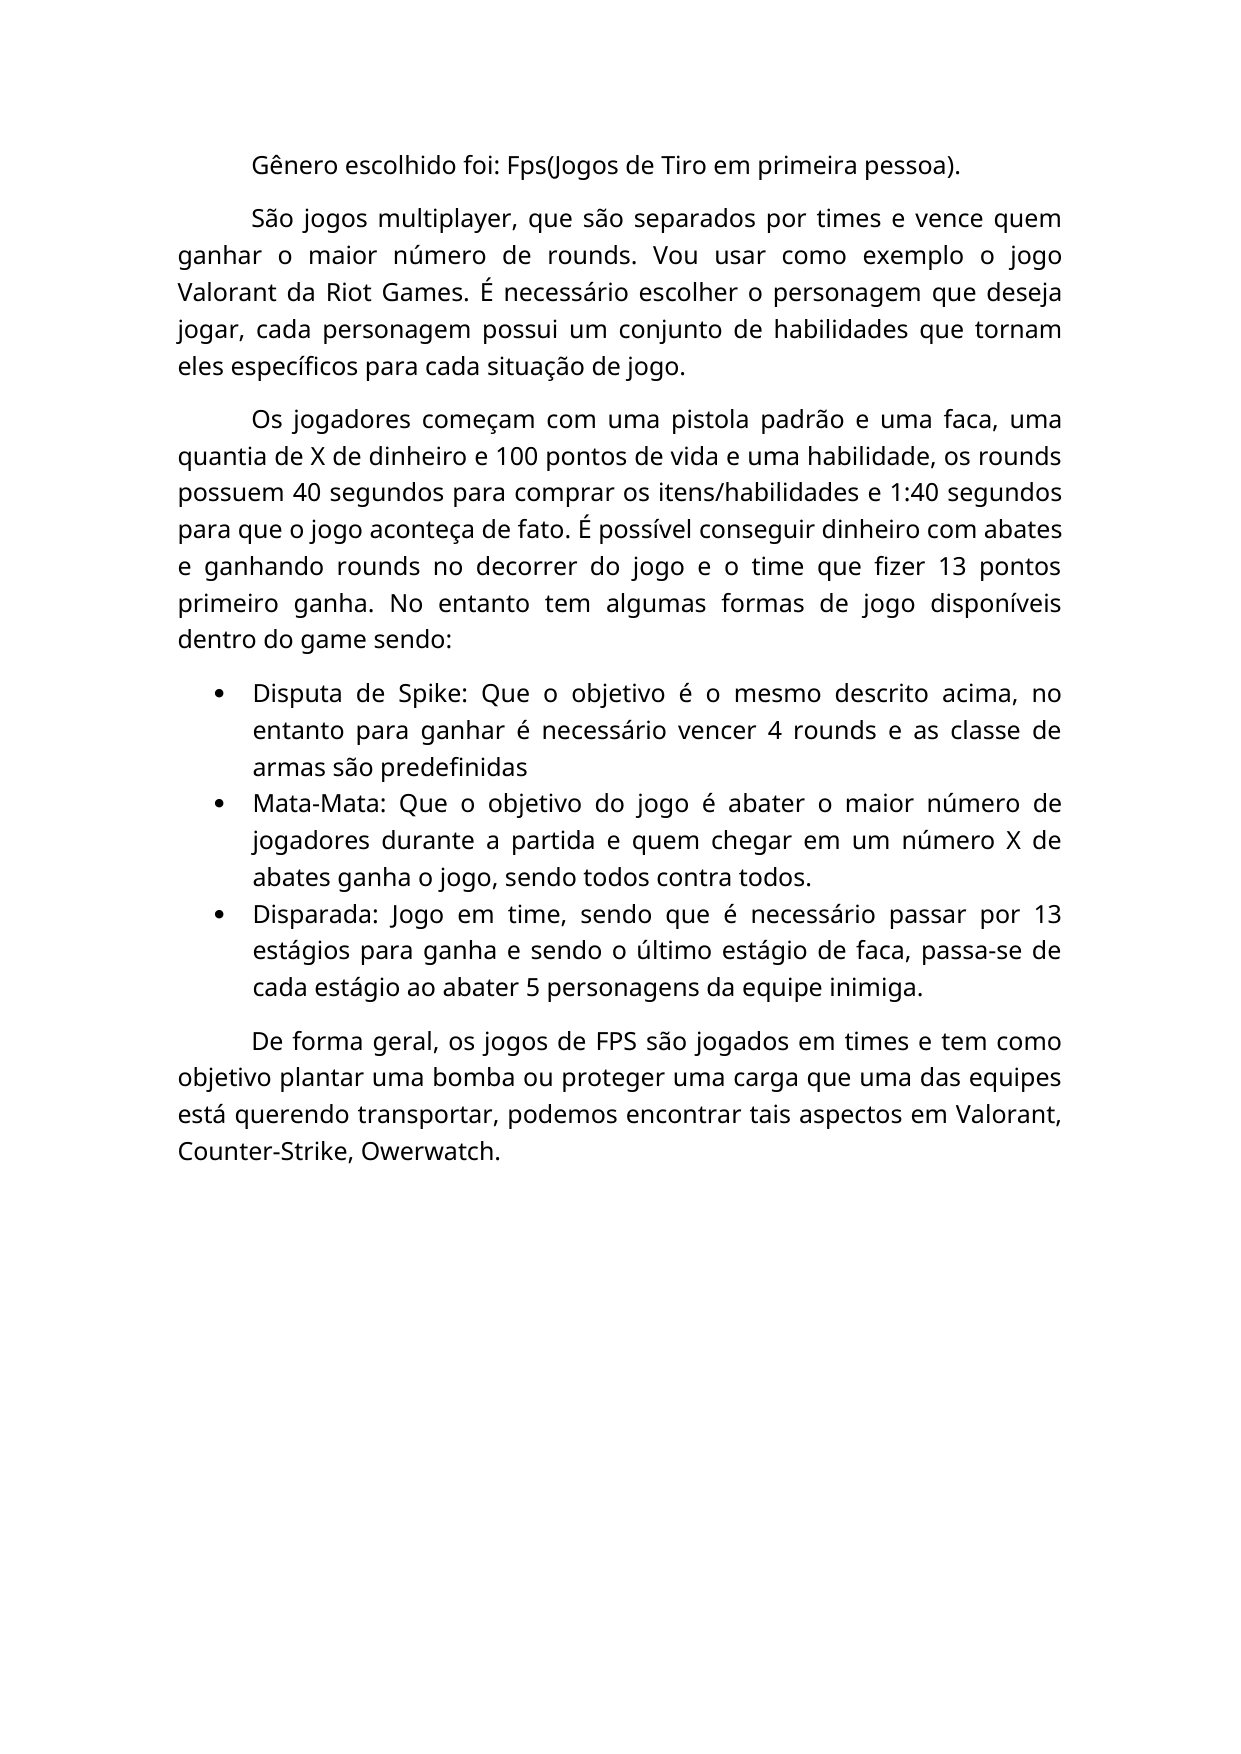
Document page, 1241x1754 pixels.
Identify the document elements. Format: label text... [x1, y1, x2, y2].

list Disputa de Spike: Que o objetivo é o mesmo descrito acima, no entanto para ganhar é necessário vencer 4 rounds e as classe de armas são predefinidas [215, 676, 1063, 783]
text Gênero escolhido foi: Fps(Jogos de Tiro em primeira pessoa). [177, 148, 1063, 182]
text São jogos multiplayer, que são separados por times e vence quem ganhar o maior número de rounds. Vou usar como exemplo o jogo Valorant da Riot Games. É necessário escolher o personagem que deseja jogar, cada personagem possui um conjunto de habilidades que tornam eles específicos para cada situação de jogo. [177, 201, 1063, 382]
text De forma geral, os jogos de FPS são jogados em times e tem como objetivo plantar uma bomba ou proteger uma carga que uma das equipes está querendo transportar, podemos encontrar tais aspectos em Valorant, Counter-Strike, Owerwatch. [177, 1023, 1063, 1168]
text Os jogadores começam com uma pistola padrão e uma faca, uma quantia de X de dinheiro e 100 pontos de vida e uma habilidade, os rounds possuem 40 segundos para comprar os itens/habilidades e 1:40 segundos para que o jogo aconteça de fato. É possível conseguir dinheiro com abates e ganhando rounds no decorrer do jogo e o time que fizer 13 pontos primeiro ganha. No entanto tem algumas formas de jogo disponíveis dentro do game sendo: [177, 402, 1063, 656]
list Disparada: Jogo em time, sendo que é necessário passar por 13 estágios para ganha e sendo o último estágio de faca, passa-se de cada estágio ao abater 5 personagens da equipe inimiga. [215, 896, 1063, 1004]
list Mata-Mata: Que o objetivo do jogo é abater o maior número de jogadores durante a partida e quem chegar em um número X de abates ganha o jogo, sendo todos contra todos. [215, 786, 1063, 893]
